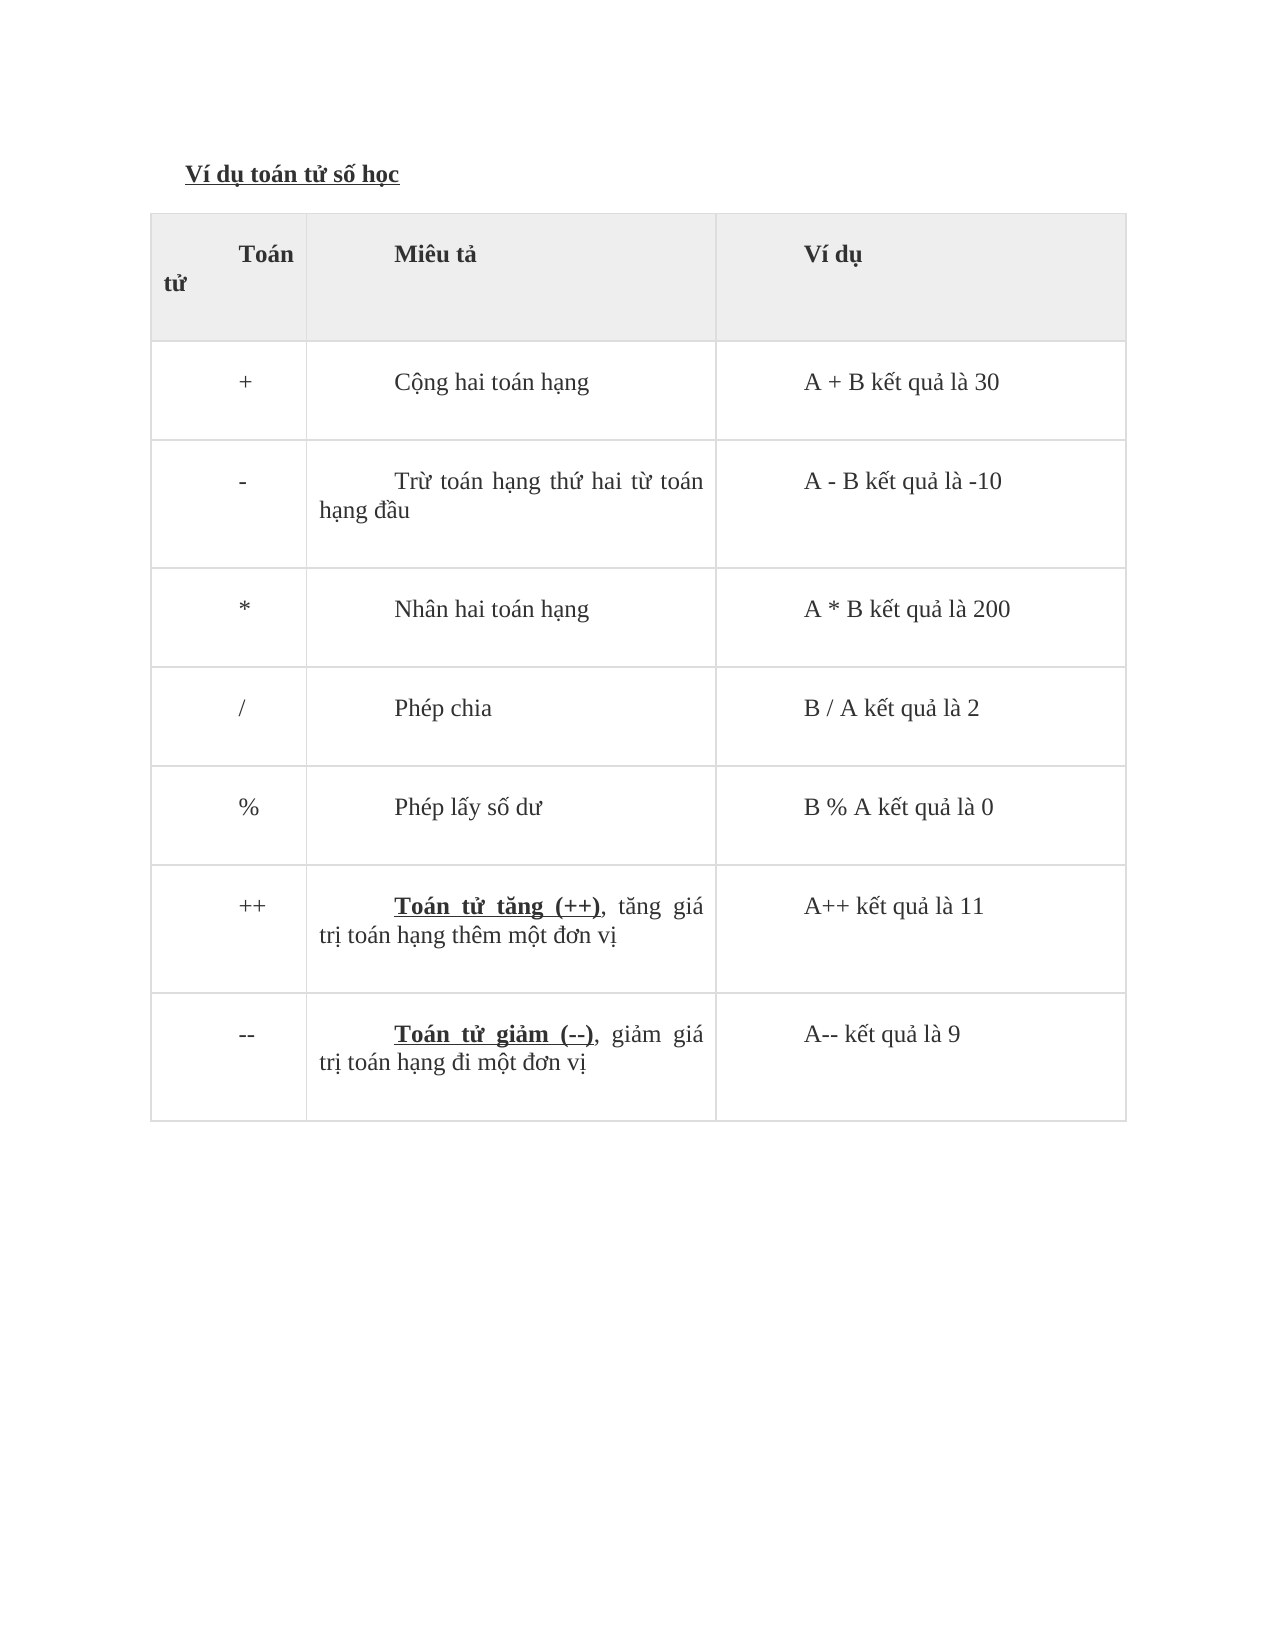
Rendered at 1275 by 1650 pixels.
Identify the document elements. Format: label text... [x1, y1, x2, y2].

table_cell A + B kết quả là 30 [717, 342, 1125, 439]
table_cell * [152, 569, 306, 666]
table_cell A++ kết quả là 11 [717, 866, 1125, 992]
table_cell B % A kết quả là 0 [717, 767, 1125, 864]
table_header Miêu tả [307, 214, 715, 340]
table_cell B / A kết quả là 2 [717, 668, 1125, 765]
text Ví dụ toán tử số học [155, 150, 1120, 187]
table_cell / [152, 668, 306, 765]
table_cell Nhân hai toán hạng [307, 569, 715, 666]
table_cell Phép chia [307, 668, 715, 765]
table_cell Toán tử tăng (++), tăng giá trị toán hạng thêm một đơn vị [307, 866, 715, 992]
table_cell -- [152, 994, 306, 1120]
table_cell Cộng hai toán hạng [307, 342, 715, 439]
table_cell ++ [152, 866, 306, 992]
table_cell + [152, 342, 306, 439]
table_header Ví dụ [717, 214, 1125, 340]
table_cell A - B kết quả là -10 [717, 441, 1125, 567]
table_cell A * B kết quả là 200 [717, 569, 1125, 666]
table_cell Toán tử giảm (--), giảm giá trị toán hạng đi một đơn vị [307, 994, 715, 1120]
table_cell - [152, 441, 306, 567]
table_cell Phép lấy số dư [307, 767, 715, 864]
table_header Toán tử [152, 214, 306, 340]
table_cell % [152, 767, 306, 864]
table_cell Trừ toán hạng thứ hai từ toán hạng đầu [307, 441, 715, 567]
table_cell A-- kết quả là 9 [717, 994, 1125, 1120]
